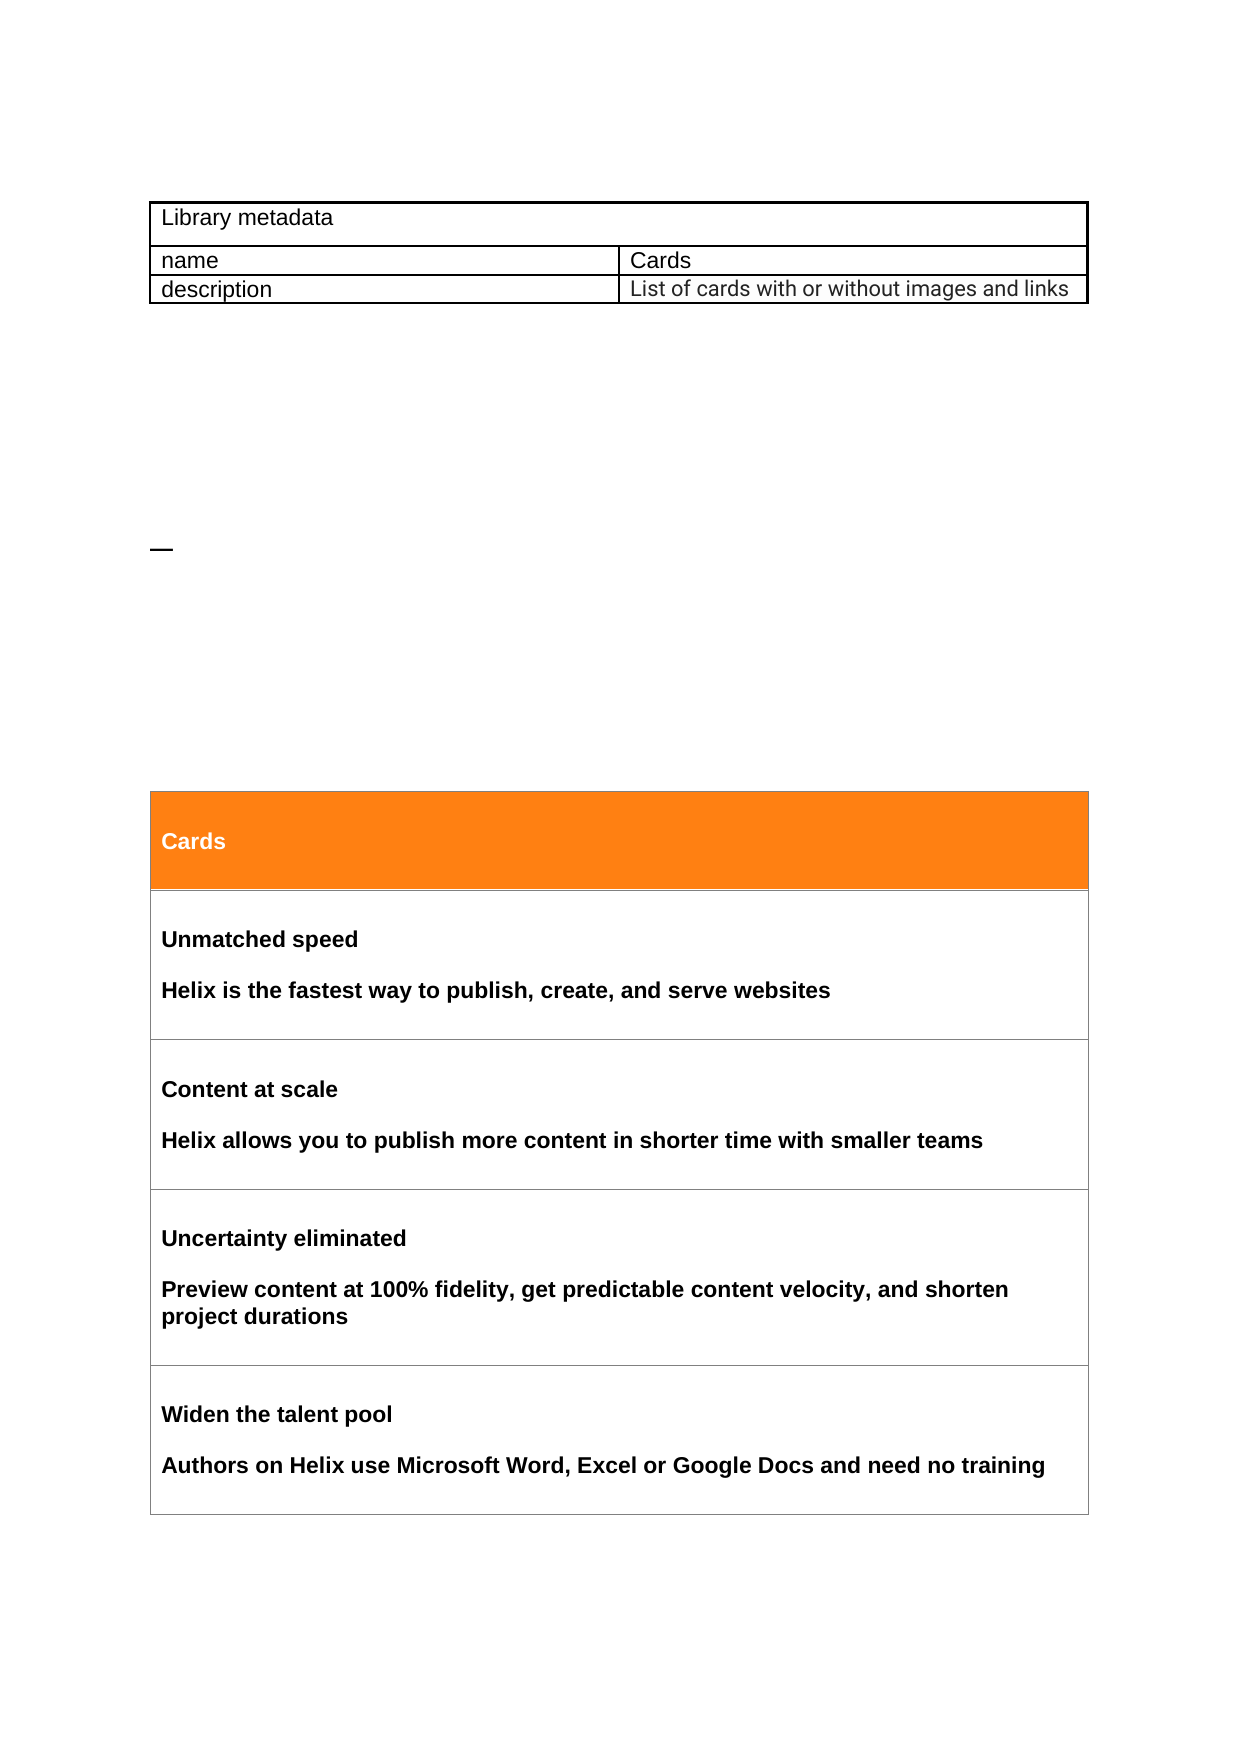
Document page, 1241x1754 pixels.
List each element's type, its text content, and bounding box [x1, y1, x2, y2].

table_header Library metadata [151, 204, 1086, 245]
text — [150, 534, 1090, 561]
table_cell Cards [620, 247, 1086, 273]
table_header Cards [151, 792, 1088, 889]
table_cell Widen the talent pool Authors on Helix use Microsoft Word, Excel or Google Docs and need no training [151, 1366, 1088, 1514]
table_cell description [151, 276, 618, 302]
table_cell Content at scale Helix allows you to publish more content in shorter time with smaller teams [151, 1040, 1088, 1189]
table_cell Unmatched speed Helix is the fastest way to publish, create, and serve websites [151, 891, 1088, 1039]
table_cell name [151, 247, 618, 273]
table_cell Uncertainty eliminated Preview content at 100% fidelity, get predictable content velocity, and shorten project durations [151, 1190, 1088, 1364]
table_cell List of cards with or without images and links [620, 276, 1086, 302]
